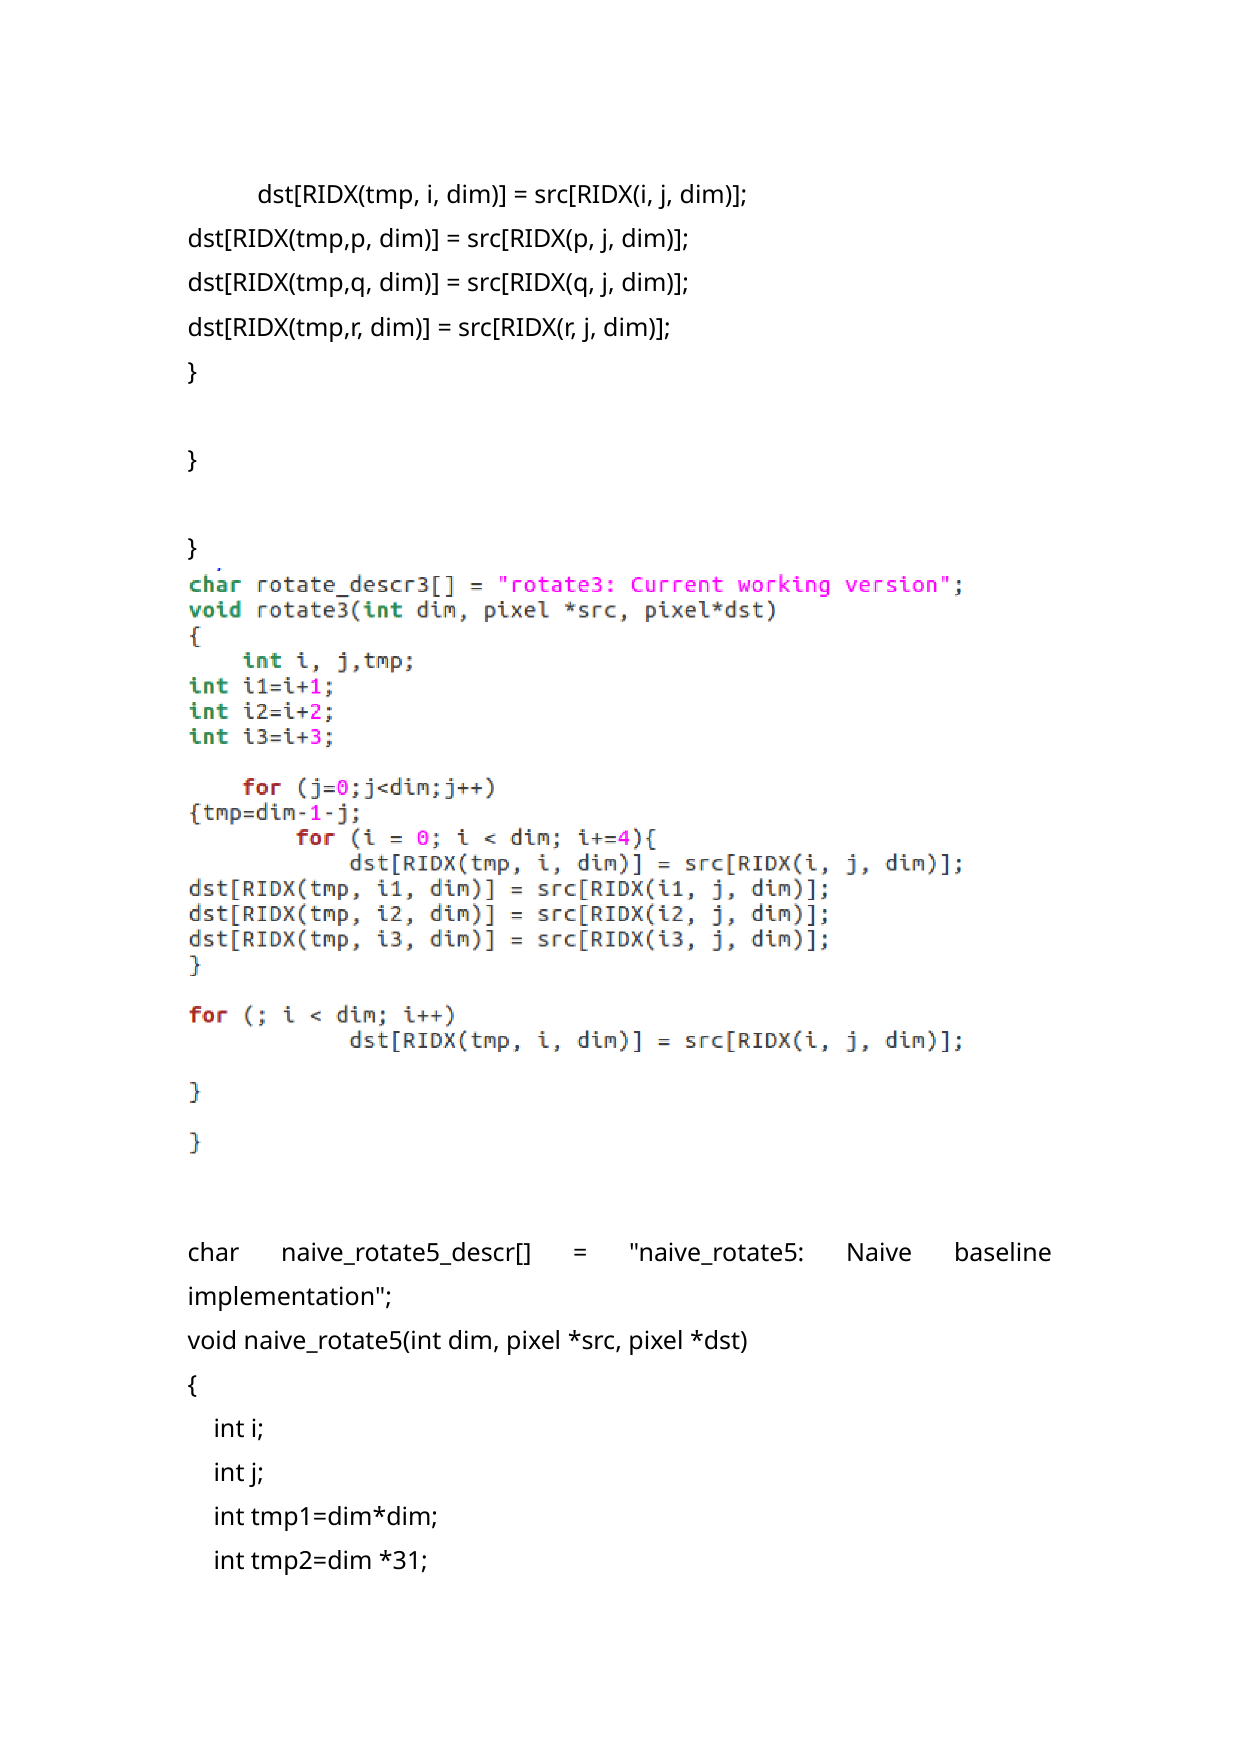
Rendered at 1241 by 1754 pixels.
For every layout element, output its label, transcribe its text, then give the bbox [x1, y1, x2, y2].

text } [187, 436, 1053, 480]
text int i; [187, 1406, 1053, 1450]
text int j; [187, 1450, 1053, 1494]
text void naive_rotate5(int dim, pixel *src, pixel *dst) [187, 1318, 1053, 1362]
text int tmp1=dim*dim; [187, 1494, 1053, 1538]
text dst[RIDX(tmp,r, dim)] = src[RIDX(r, j, dim)]; [187, 304, 1053, 348]
text dst[RIDX(tmp,q, dim)] = src[RIDX(q, j, dim)]; [187, 260, 1053, 304]
text } [187, 524, 1053, 568]
text } [187, 348, 1053, 392]
text dst[RIDX(tmp,p, dim)] = src[RIDX(p, j, dim)]; [187, 216, 1053, 260]
text int tmp2=dim *31; [187, 1538, 1053, 1582]
text char naive_rotate5_descr[] = "naive_rotate5: Naive baseline implementation"; [187, 1229, 1053, 1318]
picture [187, 568, 1053, 1162]
text dst[RIDX(tmp, i, dim)] = src[RIDX(i, j, dim)]; [187, 172, 1053, 216]
text { [187, 1362, 1053, 1406]
